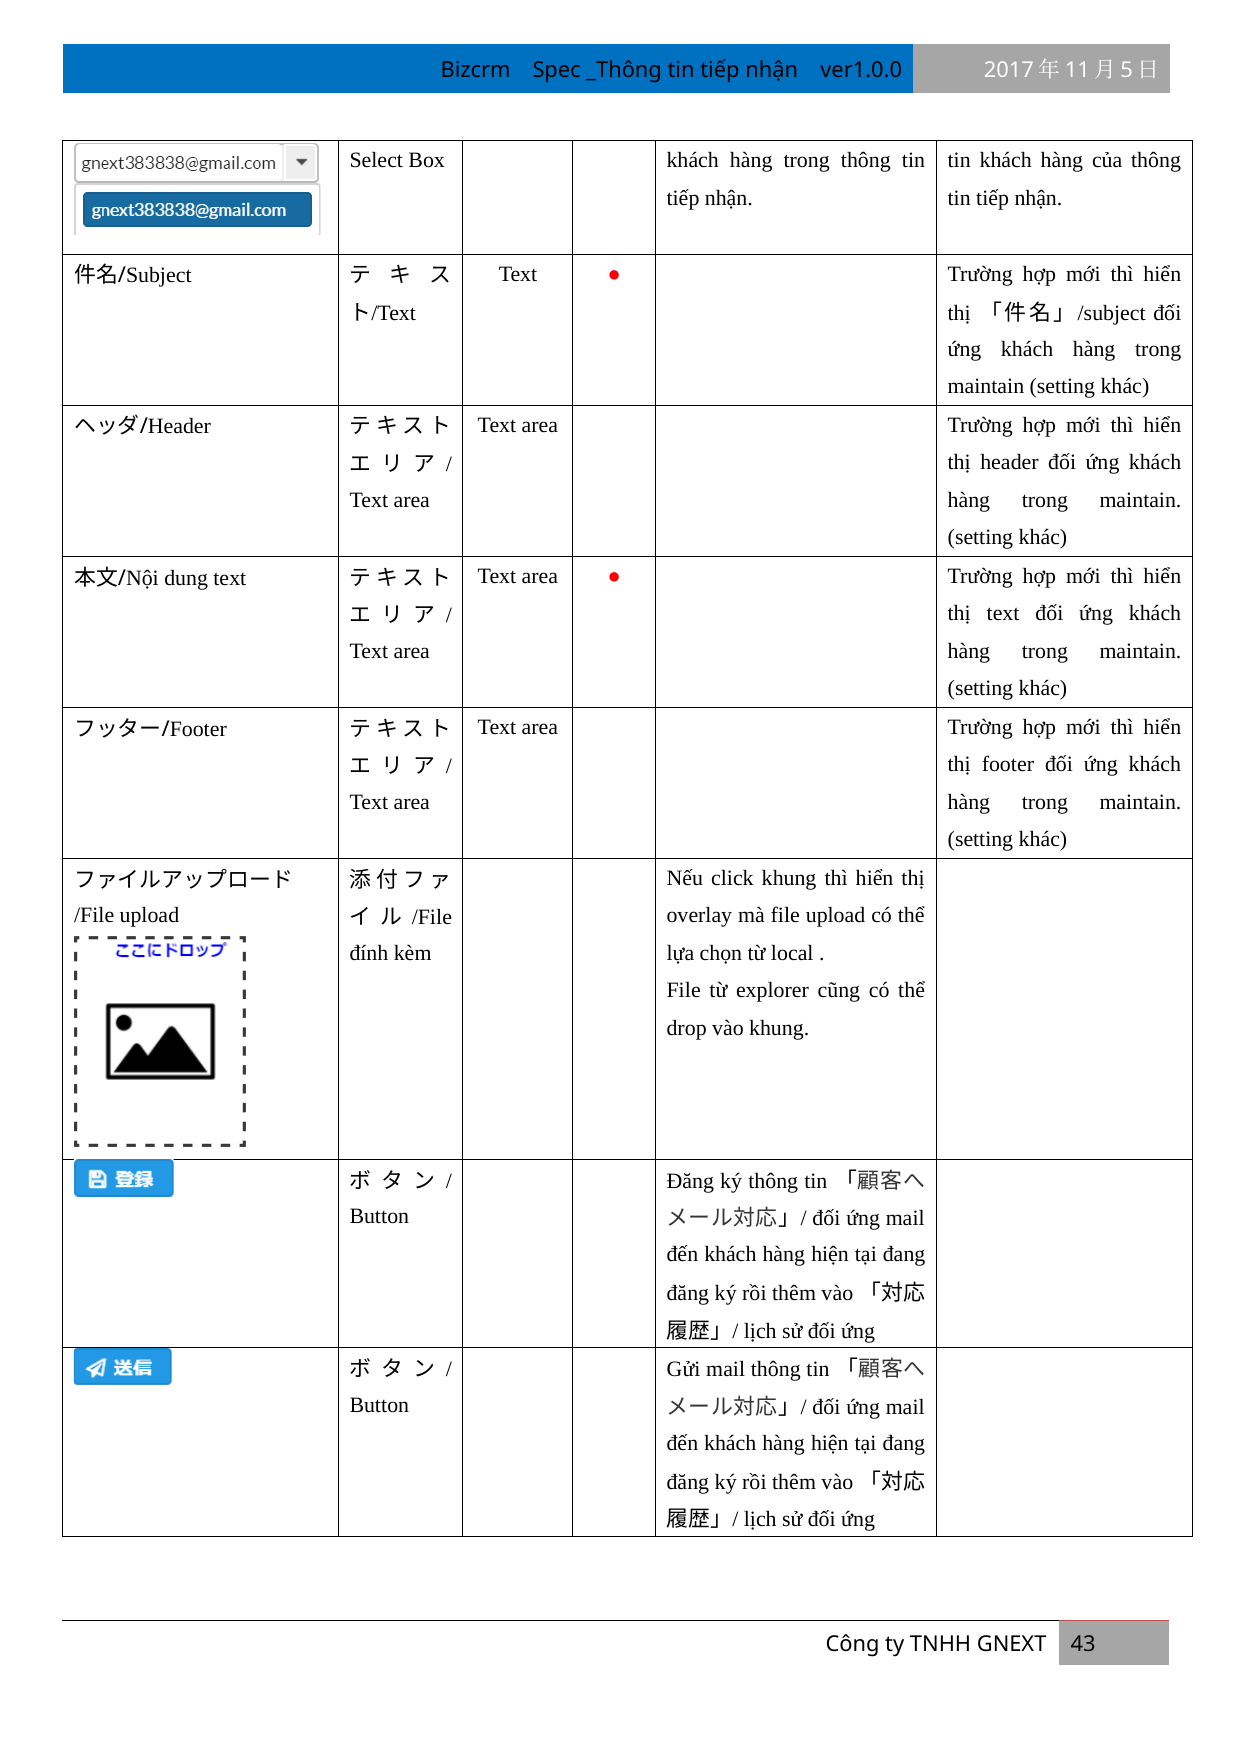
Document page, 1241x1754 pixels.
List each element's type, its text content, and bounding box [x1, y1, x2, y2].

table_cell [463, 141, 572, 253]
table_cell [937, 1160, 1192, 1347]
table_cell Text area [463, 406, 572, 556]
table_cell テキスト/Text [339, 255, 462, 404]
table_cell ヘッダ/Header [63, 406, 338, 556]
table_cell [937, 1348, 1192, 1536]
table_cell ・宛先 /Nơi đến [63, 141, 338, 253]
table_cell [656, 406, 936, 556]
table_cell 選択ボックス/ Select Box [339, 141, 462, 253]
table_cell [63, 1348, 338, 1536]
table_cell 件名/Subject [63, 255, 338, 404]
table_cell ● [573, 141, 655, 253]
table_cell [656, 708, 936, 858]
table_cell Trường hợp mới thì hiển thị 「件名」/subject đối ứng khách hàng trong maintain (setting khác) [937, 255, 1192, 404]
table_cell テキストエリア/Text area [339, 708, 462, 858]
table_cell [463, 1160, 572, 1347]
table_cell テキストエリア/Text area [339, 557, 462, 707]
table_cell Text area [463, 557, 572, 707]
table_cell ● [573, 557, 655, 707]
table_cell [656, 557, 936, 707]
table_cell フッター/Footer [63, 708, 338, 858]
table_cell ● [573, 255, 655, 404]
picture [73, 1159, 174, 1197]
table_cell ファイルアップロード /File upload [63, 859, 338, 1159]
table_cell ボタン/Button [339, 1160, 462, 1347]
table_cell [463, 859, 572, 1159]
table_cell Text [463, 255, 572, 404]
table_cell テキストエリア/Text area [339, 406, 462, 556]
picture [73, 141, 321, 235]
table_cell Text area [463, 708, 572, 858]
table_cell Trường hợp mới thì hiển thị footer đối ứng khách hàng trong maintain. (setting khác) [937, 708, 1192, 858]
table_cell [937, 141, 1192, 253]
picture [73, 1348, 172, 1386]
table_cell Trường hợp mới thì hiển thị text đối ứng khách hàng trong maintain. (setting khác) [937, 557, 1192, 707]
picture [73, 933, 247, 1148]
table_cell 添付ファイル/File đính kèm [339, 859, 462, 1159]
table_cell Gửi mail thông tin 「顧客へメール対応」/ đối ứng mail đến khách hàng hiện tại đang đăng ký rồi thêm vào 「対応履歴」/ lịch sử đối ứng [656, 1348, 936, 1536]
table_cell ボタン/Button [339, 1348, 462, 1536]
table_cell 本文/Nội dung text [63, 557, 338, 707]
table_cell [656, 255, 936, 404]
table_cell [937, 859, 1192, 1159]
table_cell Đăng ký thông tin 「顧客へメール対応」/ đối ứng mail đến khách hàng hiện tại đang đăng ký rồi thêm vào 「対応履歴」/ lịch sử đối ứng [656, 1160, 936, 1347]
table_cell Trường hợp mới thì hiển thị header đối ứng khách hàng trong maintain. (setting khác) [937, 406, 1192, 556]
table_cell [573, 1348, 655, 1536]
table_cell [573, 1160, 655, 1347]
table_cell [573, 406, 655, 556]
table_cell [63, 1160, 338, 1347]
table_cell [573, 859, 655, 1159]
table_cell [656, 141, 936, 253]
table_cell [463, 1348, 572, 1536]
table_cell Nếu click khung thì hiển thị overlay mà file upload có thể lựa chọn từ local . File từ explorer cũng có thể drop vào khung. [656, 859, 936, 1159]
table_cell [573, 708, 655, 858]
